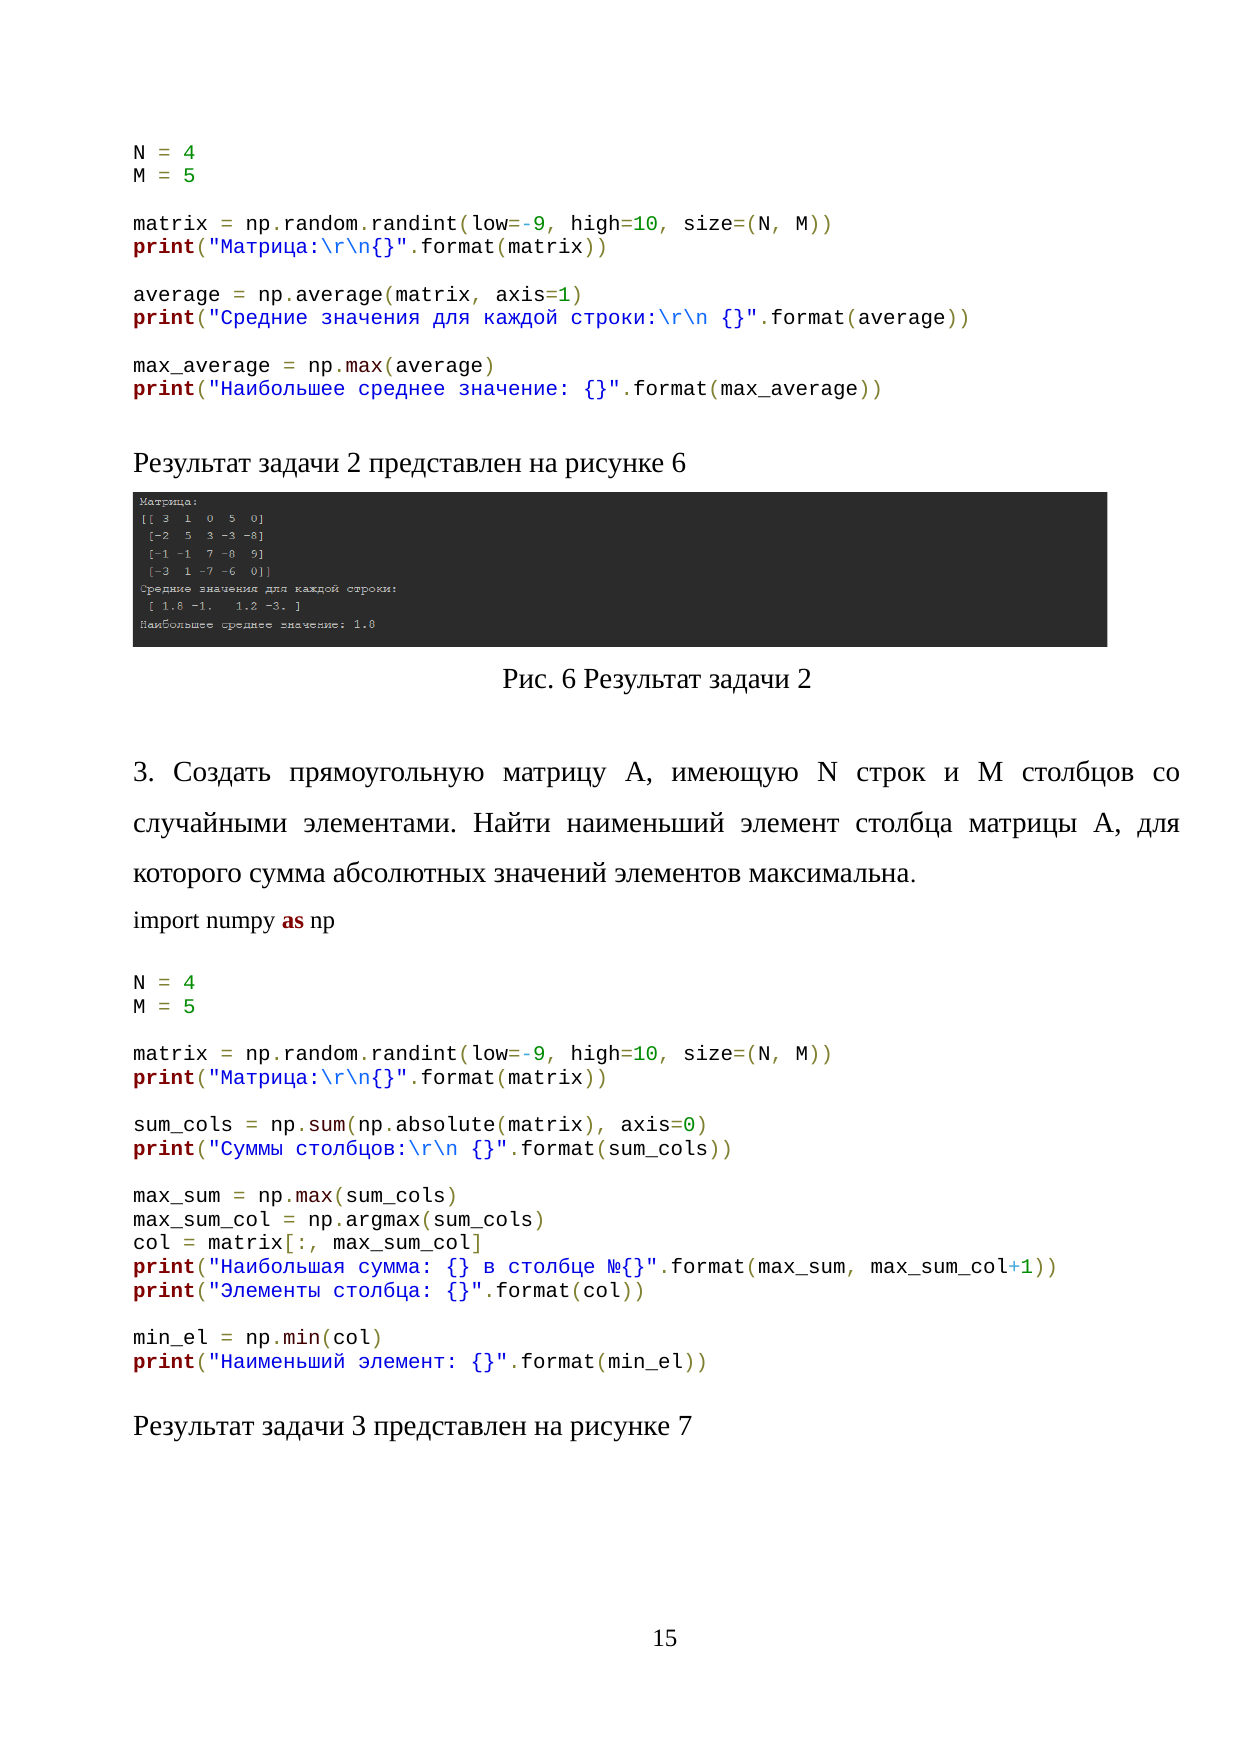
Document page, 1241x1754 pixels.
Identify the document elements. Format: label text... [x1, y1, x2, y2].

text print("Суммы столбцов:\r\n {}".format(sum_cols)) [133, 1138, 1181, 1161]
text print("Матрица:\r\n{}".format(matrix)) [133, 236, 1181, 260]
text Результат задачи 3 представлен на рисунке 7 [133, 1408, 1181, 1441]
text print("Cредние значения для каждой строки:\r\n {}".format(average)) [133, 307, 1181, 331]
text 3. Создать прямоугольную матрицу A, имеющую N строк и M столбцов со случайными элементами. Найти наименьший элемент столбца матрицы A, для которого сумма абсолютных значений элементов максимальна. [133, 754, 1181, 889]
text N = 4 [133, 142, 1181, 165]
text print("Наибольшая сумма: {} в столбце №{}".format(max_sum, max_sum_col+1)) [133, 1256, 1181, 1280]
text Рис. 6 Результат задачи 2 [133, 661, 1181, 695]
text matrix = np.random.randint(low=-9, high=10, size=(N, M)) [133, 213, 1181, 236]
text max_sum_col = np.argmax(sum_cols) [133, 1209, 1181, 1232]
text col = matrix[:, max_sum_col] [133, 1232, 1181, 1256]
text print("Наименьший элемент: {}".format(min_el)) [133, 1351, 1181, 1374]
text import numpy as np [133, 906, 1181, 934]
picture [132, 492, 1108, 647]
text matrix = np.random.randint(low=-9, high=10, size=(N, M)) [133, 1043, 1181, 1067]
text min_el = np.min(col) [133, 1327, 1181, 1351]
text print("Элементы столбца: {}".format(col)) [133, 1280, 1181, 1303]
text M = 5 [133, 996, 1181, 1019]
text print("Наибольшее среднее значение: {}".format(max_average)) [133, 378, 1181, 402]
text sum_cols = np.sum(np.absolute(matrix), axis=0) [133, 1114, 1181, 1138]
text max_sum = np.max(sum_cols) [133, 1185, 1181, 1209]
text print("Матрица:\r\n{}".format(matrix)) [133, 1067, 1181, 1091]
text max_average = np.max(average) [133, 354, 1181, 378]
text average = np.average(matrix, axis=1) [133, 284, 1181, 307]
text N = 4 [133, 972, 1181, 996]
text M = 5 [133, 165, 1181, 189]
